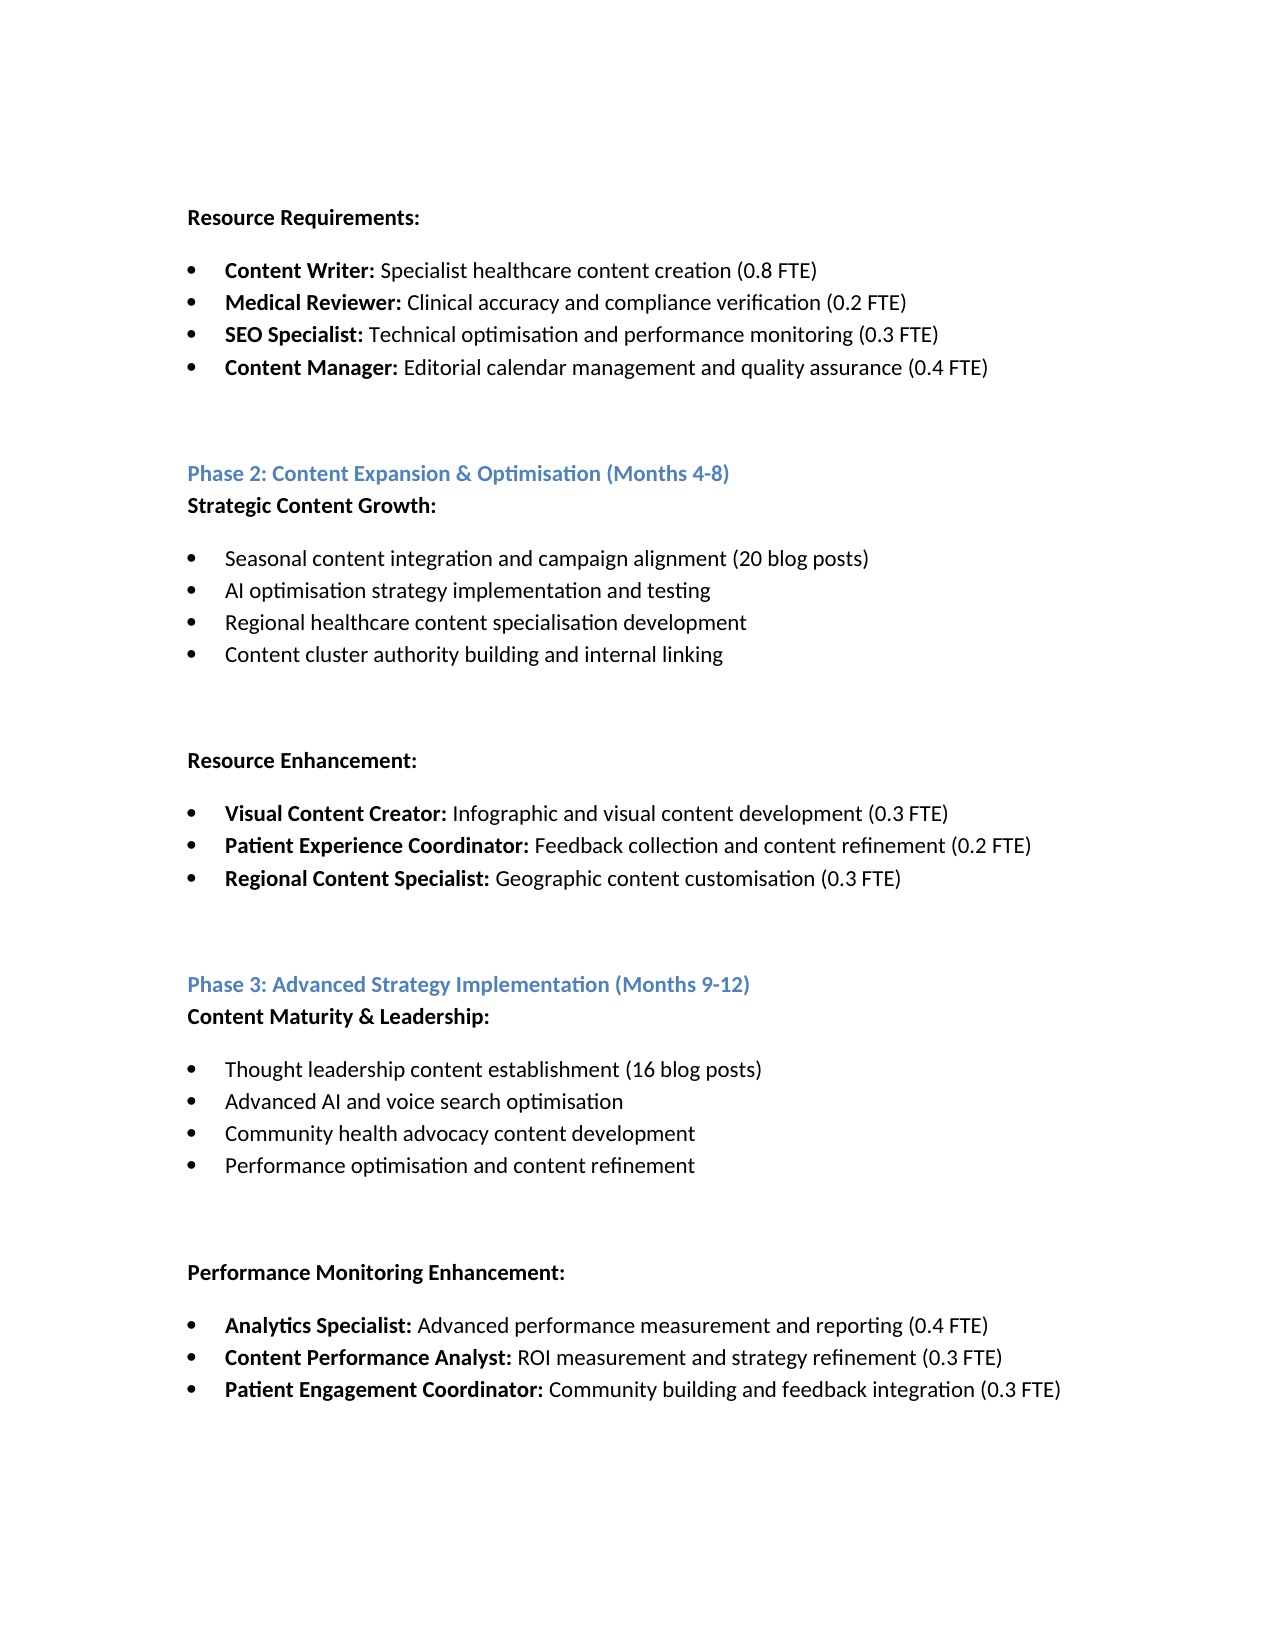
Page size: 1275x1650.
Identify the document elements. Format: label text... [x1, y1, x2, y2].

list Patient Experience Coordinator: Feedback collection and content refinement (0.2 FTE) [187, 832, 1087, 860]
text Resource Requirements: [187, 203, 1087, 231]
text Performance Monitoring Enhancement: [187, 1258, 1087, 1286]
list Content cluster authority building and internal linking [187, 640, 1087, 668]
list Community health advocacy content development [187, 1119, 1087, 1147]
text Resource Enhancement: [187, 746, 1087, 774]
list Performance optimisation and content refinement [187, 1152, 1087, 1180]
text Strategic Content Growth: [187, 491, 1087, 519]
list AI optimisation strategy implementation and testing [187, 576, 1087, 604]
list Medical Reviewer: Clinical accuracy and compliance verification (0.2 FTE) [187, 288, 1087, 316]
list Seasonal content integration and campaign alignment (20 blog posts) [187, 544, 1087, 572]
list Regional Content Specialist: Geographic content customisation (0.3 FTE) [187, 864, 1087, 892]
list Content Manager: Editorial calendar management and quality assurance (0.4 FTE) [187, 353, 1087, 381]
subtitle Phase 2: Content Expansion & Optimisation (Months 4-8) [187, 459, 1087, 487]
list Visual Content Creator: Infographic and visual content development (0.3 FTE) [187, 799, 1087, 827]
subtitle Phase 3: Advanced Strategy Implementation (Months 9-12) [187, 970, 1087, 998]
list SEO Specialist: Technical optimisation and performance monitoring (0.3 FTE) [187, 320, 1087, 348]
list Advanced AI and voice search optimisation [187, 1087, 1087, 1115]
text Content Maturity & Leadership: [187, 1002, 1087, 1030]
list Regional healthcare content specialisation development [187, 608, 1087, 636]
list Content Writer: Specialist healthcare content creation (0.8 FTE) [187, 256, 1087, 284]
list Thought leadership content establishment (16 blog posts) [187, 1055, 1087, 1083]
list Content Performance Analyst: ROI measurement and strategy refinement (0.3 FTE) [187, 1343, 1087, 1371]
list Patient Engagement Coordinator: Community building and feedback integration (0.3 FTE) [187, 1375, 1087, 1403]
list Analytics Specialist: Advanced performance measurement and reporting (0.4 FTE) [187, 1311, 1087, 1339]
